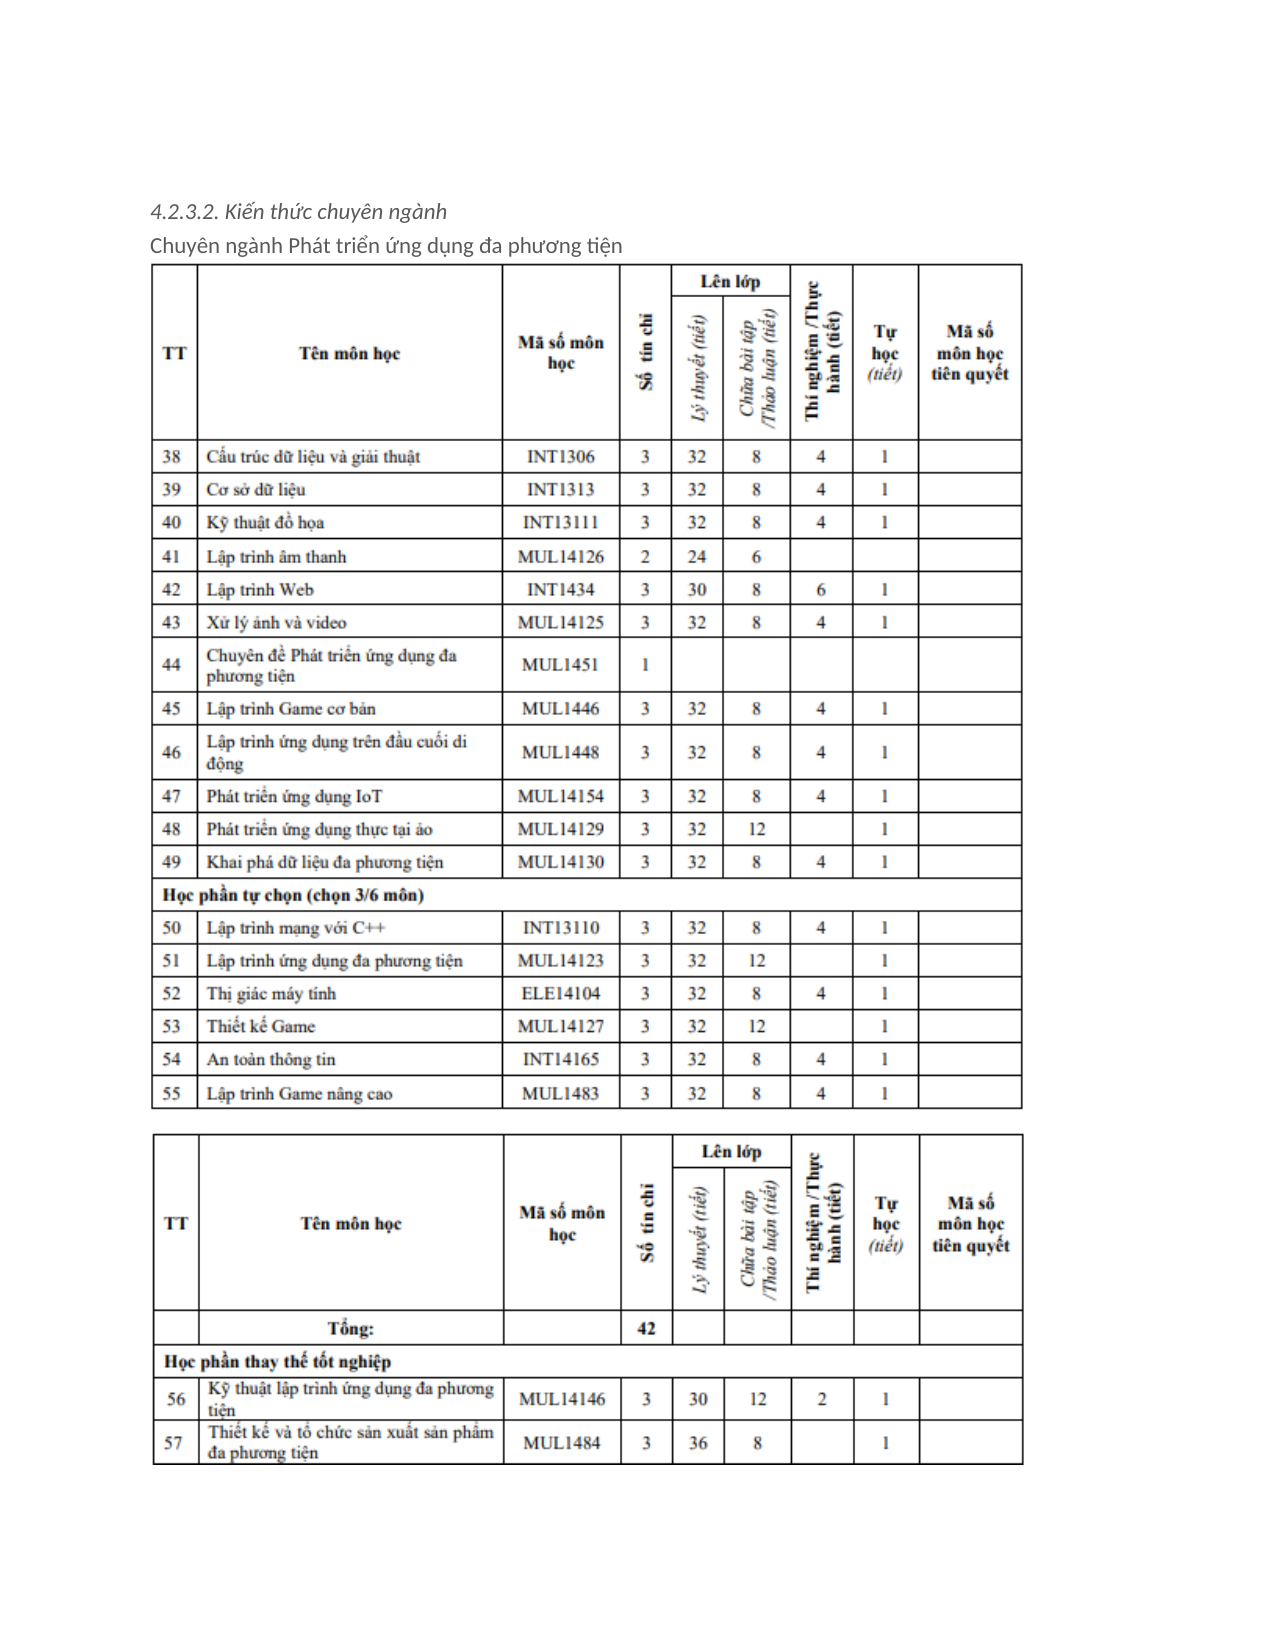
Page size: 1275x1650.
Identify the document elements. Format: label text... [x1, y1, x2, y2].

subtitle Chuyên ngành Phát triển ứng dụng đa phương tiện [150, 231, 1125, 259]
subtitle 4.2.3.2. Kiến thức chuyên ngành [150, 197, 1125, 225]
picture [150, 1132, 1027, 1465]
picture [150, 261, 1025, 1114]
